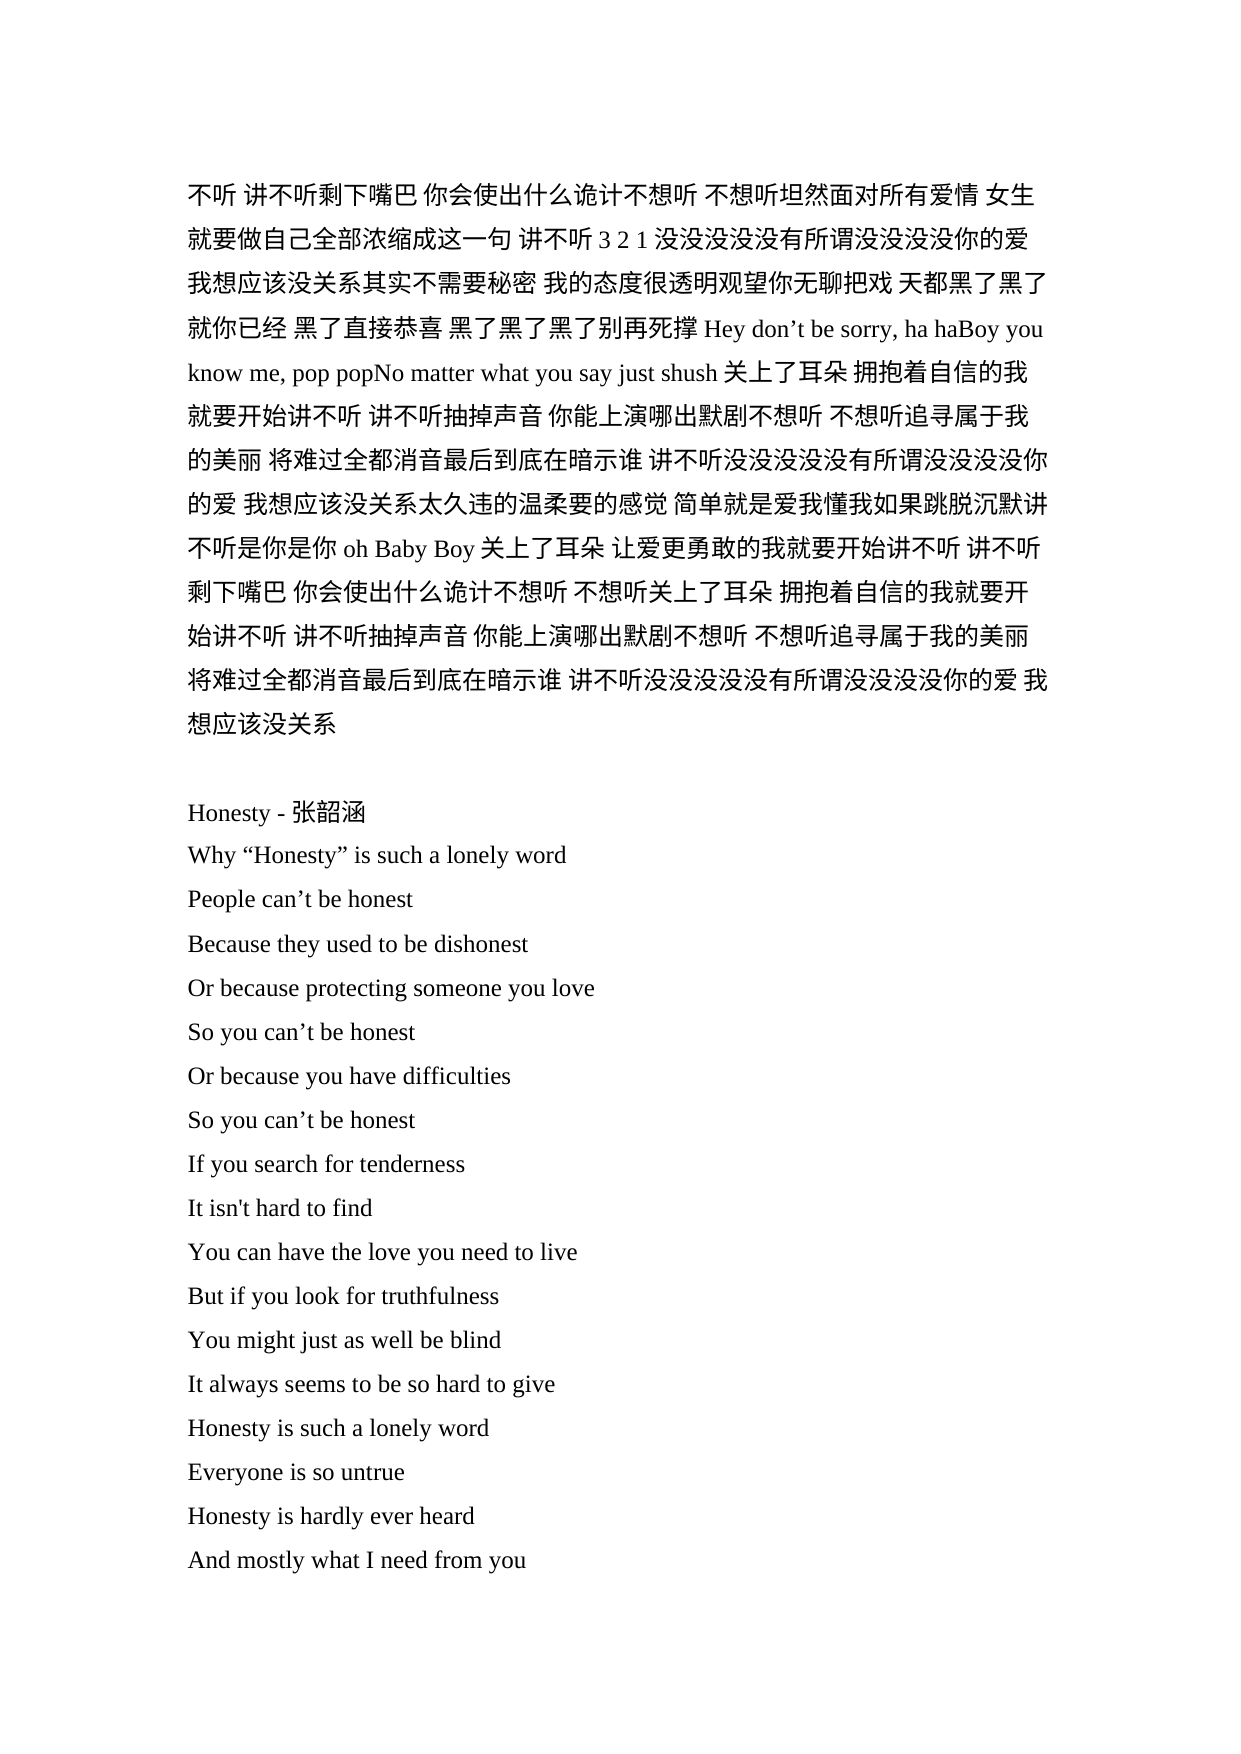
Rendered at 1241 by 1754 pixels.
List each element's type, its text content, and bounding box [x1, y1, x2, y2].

text If you search for tenderness [187, 1141, 1053, 1185]
text People can’t be honest [187, 877, 1053, 921]
text You might just as well be blind [187, 1318, 1053, 1362]
text So you can’t be honest [187, 1097, 1053, 1141]
text Or because you have difficulties [187, 1053, 1053, 1097]
text Why “Honesty” is such a lonely word [187, 833, 1053, 877]
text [187, 172, 1053, 745]
text And mostly what I need from you [187, 1538, 1053, 1582]
text So you can’t be honest [187, 1009, 1053, 1053]
text It always seems to be so hard to give [187, 1362, 1053, 1406]
text It isn't hard to find [187, 1185, 1053, 1229]
text You can have the love you need to live [187, 1229, 1053, 1273]
text But if you look for truthfulness [187, 1273, 1053, 1318]
text Or because protecting someone you love [187, 965, 1053, 1009]
text Honesty - 张韶涵 [187, 789, 1053, 833]
text Honesty is such a lonely word [187, 1406, 1053, 1450]
text Because they used to be dishonest [187, 921, 1053, 965]
text Honesty is hardly ever heard [187, 1494, 1053, 1538]
text Everyone is so untrue [187, 1450, 1053, 1494]
